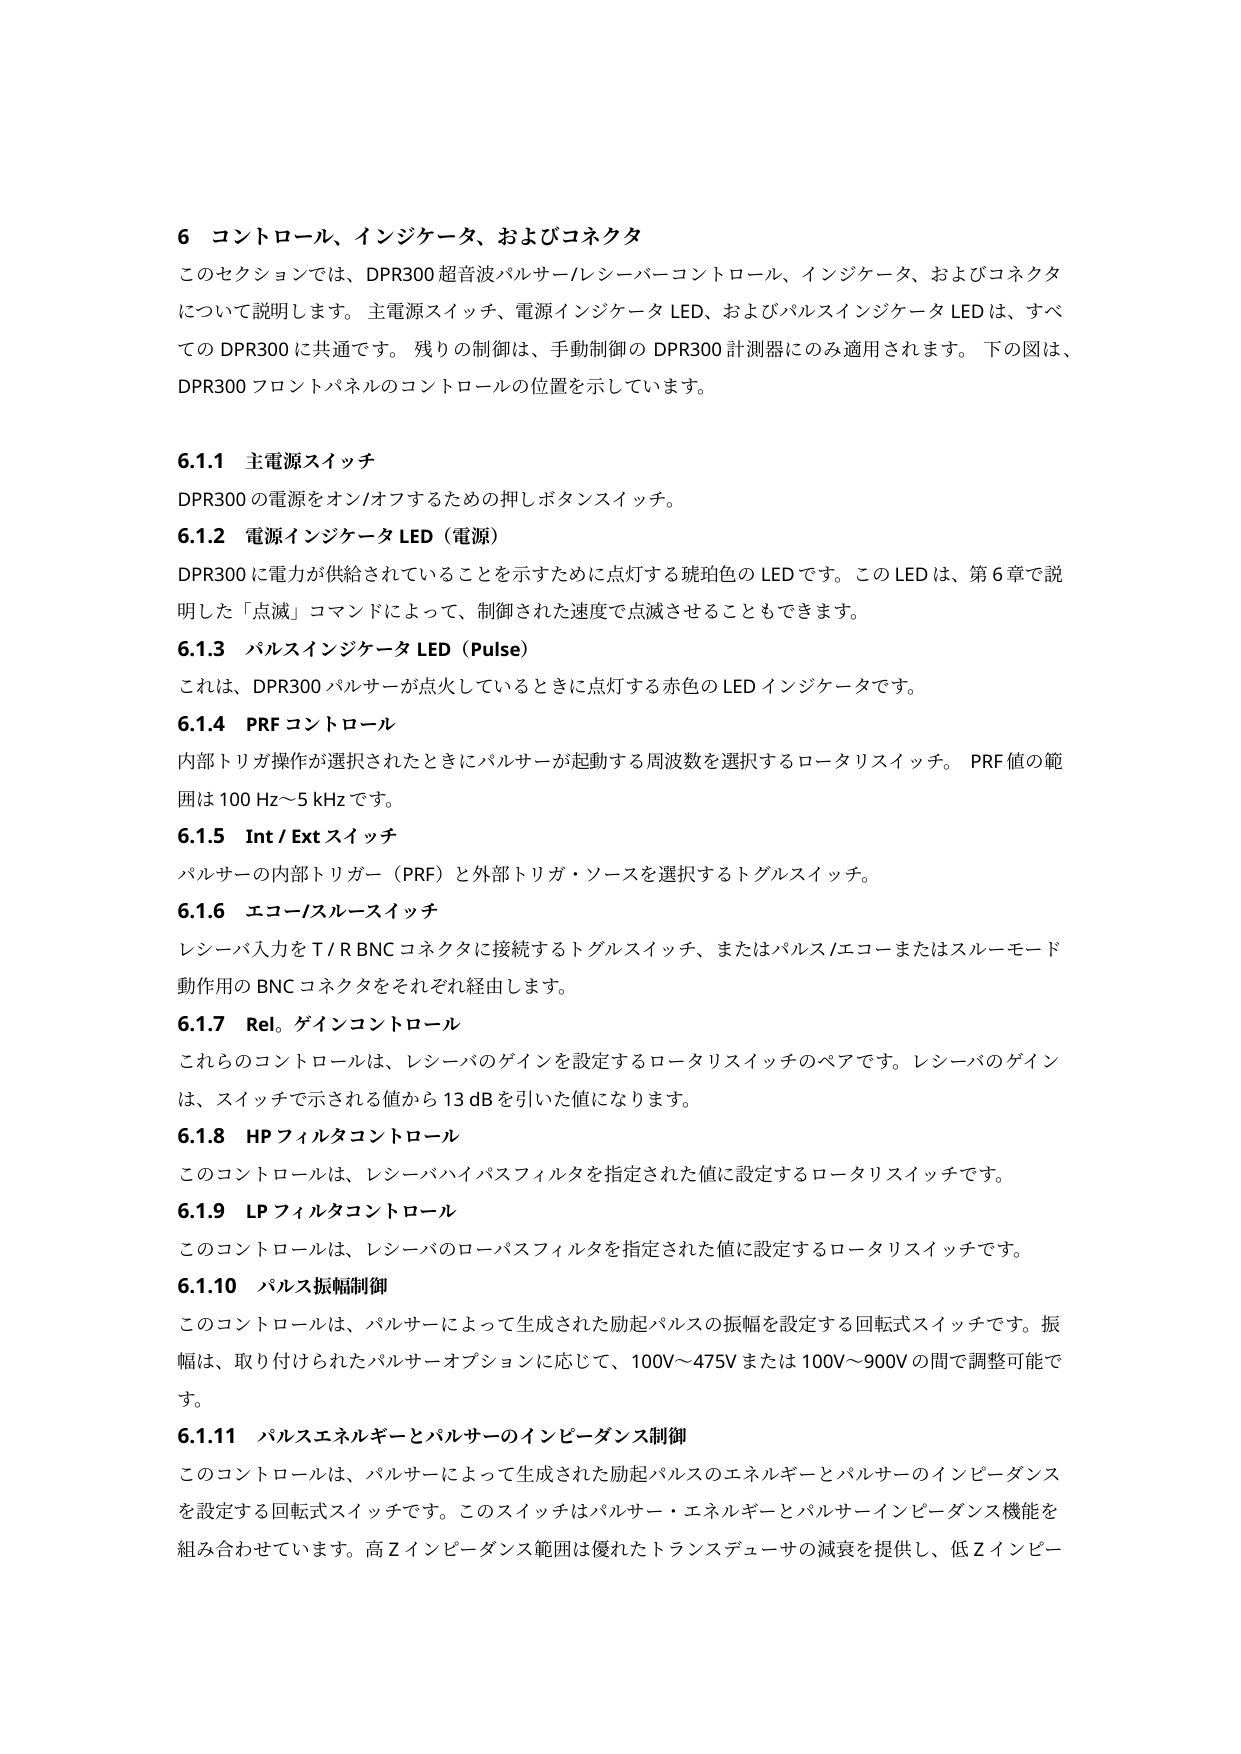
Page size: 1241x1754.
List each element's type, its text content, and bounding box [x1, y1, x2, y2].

text 6.1.6 エコー/スルースイッチ [177, 892, 1063, 929]
text 6.1.2 電源インジケータLED（電源） [177, 517, 1063, 554]
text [177, 1454, 1063, 1567]
text 6.1.5 Int / Extスイッチ [177, 817, 1063, 854]
text これらのコントロールは、レシーバのゲインを設定するロータリスイッチのペアです。レシーバのゲインは、スイッチで示される値から13 dBを引いた値になります。 [177, 1042, 1063, 1117]
text DPR300の電源をオン/オフするための押しボタンスイッチ。 [177, 479, 1063, 517]
text レシーバ入力をT / R BNCコネクタに接続するトグルスイッチ、またはパルス/エコーまたはスルーモード動作用のBNCコネクタをそれぞれ経由します。 [177, 929, 1063, 1004]
text 6.1.9 LPフィルタコントロール [177, 1192, 1063, 1229]
text 6.1.1 主電源スイッチ [177, 442, 1063, 479]
text パルサーの内部トリガー（PRF）と外部トリガ・ソースを選択するトグルスイッチ。 [177, 854, 1063, 892]
text 6.1.3 パルスインジケータLED（Pulse） [177, 629, 1063, 667]
text 6.1.7 Rel。ゲインコントロール [177, 1004, 1063, 1042]
text 6.1.10 パルス振幅制御 [177, 1267, 1063, 1304]
text これは、DPR300パルサーが点火しているときに点灯する赤色のLEDインジケータです。 [177, 667, 1063, 704]
text 6.1.8 HPフィルタコントロール [177, 1117, 1063, 1154]
text 6.1.11 パルスエネルギーとパルサーのインピーダンス制御 [177, 1417, 1063, 1454]
text 内部トリガ操作が選択されたときにパルサーが起動する周波数を選択するロータリスイッチ。 PRF値の範囲は100 Hz〜5 kHzです。 [177, 742, 1063, 817]
text このコントロールは、レシーバハイパスフィルタを指定された値に設定するロータリスイッチです。 [177, 1154, 1063, 1192]
text 6.1.4 PRFコントロール [177, 704, 1063, 742]
text このコントロールは、レシーバのローパスフィルタを指定された値に設定するロータリスイッチです。 [177, 1229, 1063, 1267]
text このセクションでは、DPR300超音波パルサー/レシーバーコントロール、インジケータ、およびコネクタについて説明します。 主電源スイッチ、電源インジケータLED、およびパルスインジケータLEDは、すべてのDPR300に共通です。 残りの制御は、手動制御のDPR300計測器にのみ適用されます。 下の図は、DPR300フロントパネルのコントロールの位置を示しています。 [177, 254, 1063, 404]
text DPR300に電力が供給されていることを示すために点灯する琥珀色のLEDです。このLEDは、第6章で説明した「点滅」コマンドによって、制御された速度で点滅させることもできます。 [177, 554, 1063, 629]
text このコントロールは、パルサーによって生成された励起パルスの振幅を設定する回転式スイッチです。振幅は、取り付けられたパルサーオプションに応じて、100V〜475Vまたは100V〜900Vの間で調整可能です。 [177, 1304, 1063, 1417]
text 6 コントロール、インジケータ、およびコネクタ [177, 217, 1063, 254]
